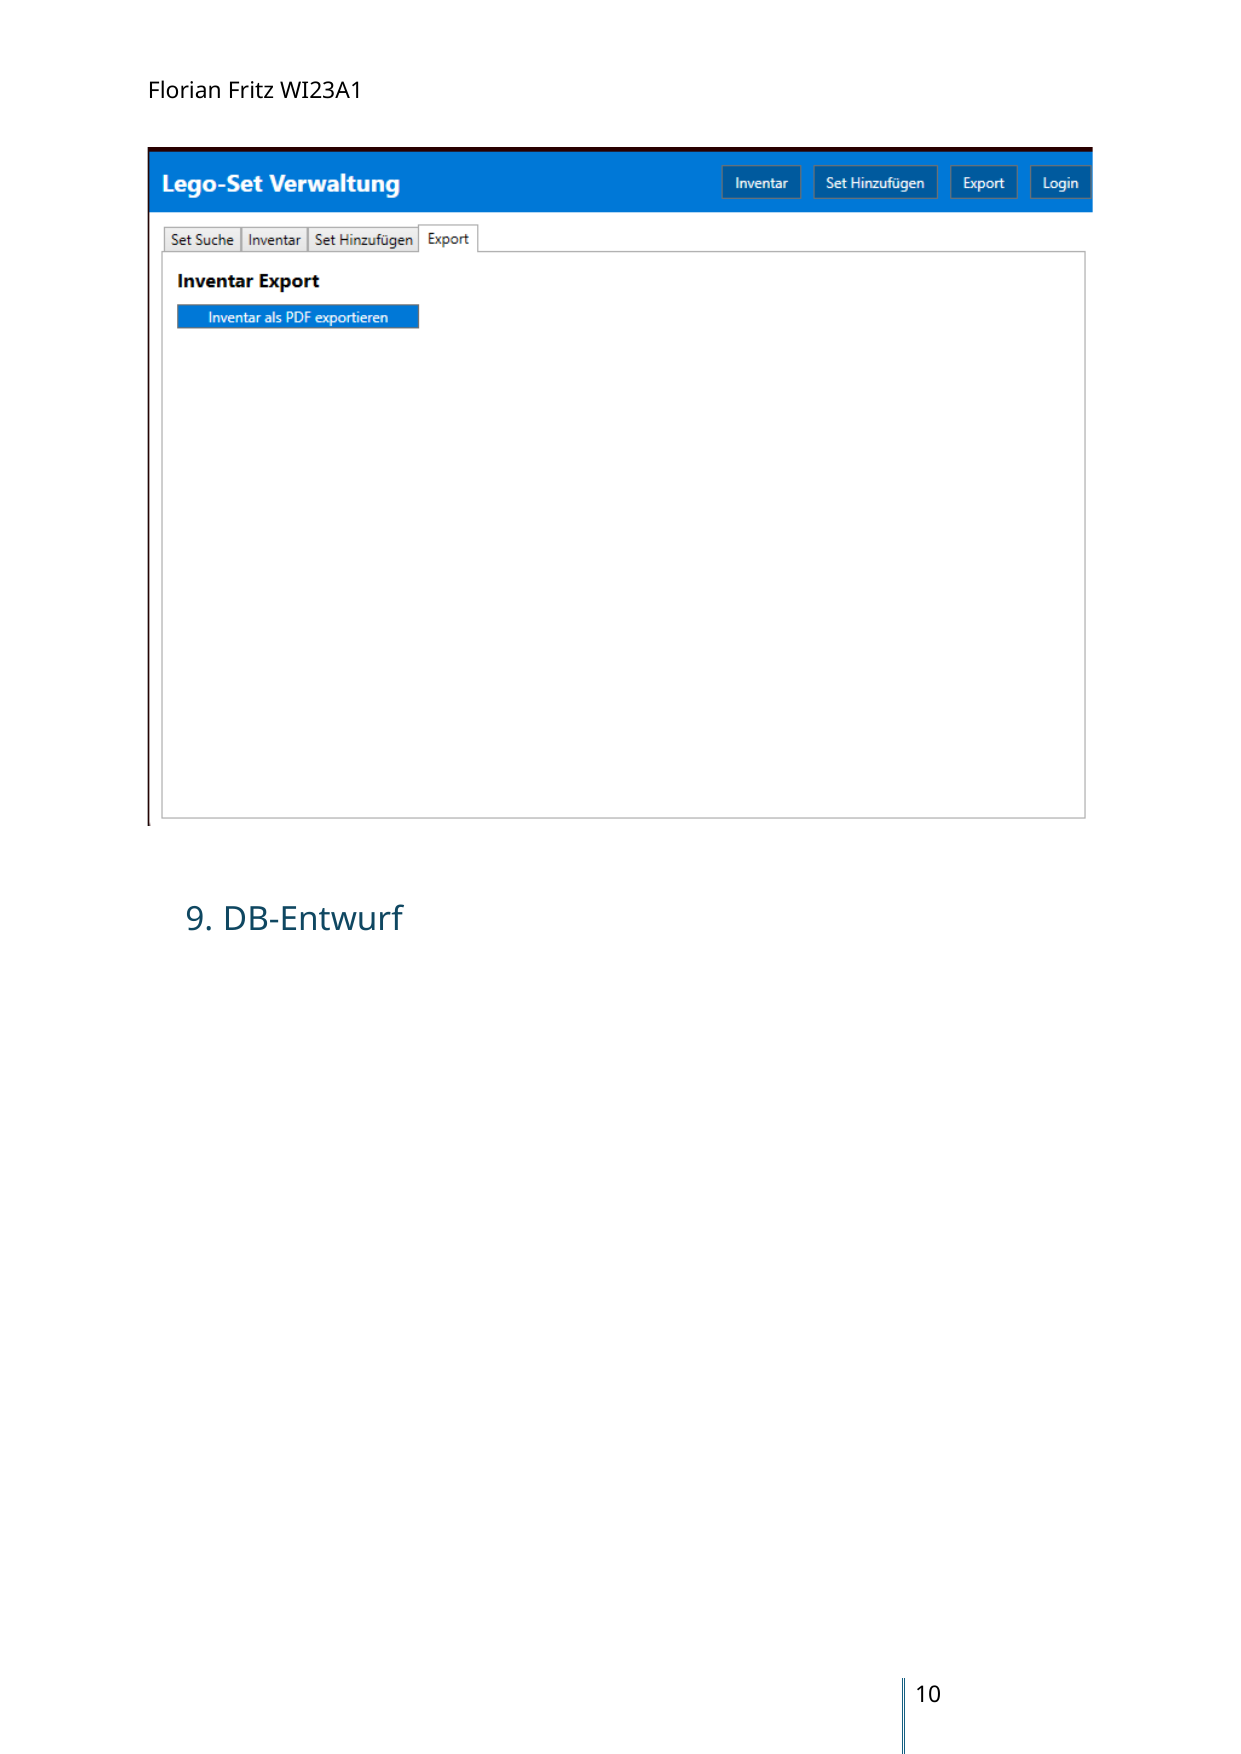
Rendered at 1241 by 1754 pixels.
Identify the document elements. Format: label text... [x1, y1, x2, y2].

subtitle DB-Entwurf [185, 895, 1093, 941]
picture [147, 147, 1093, 826]
